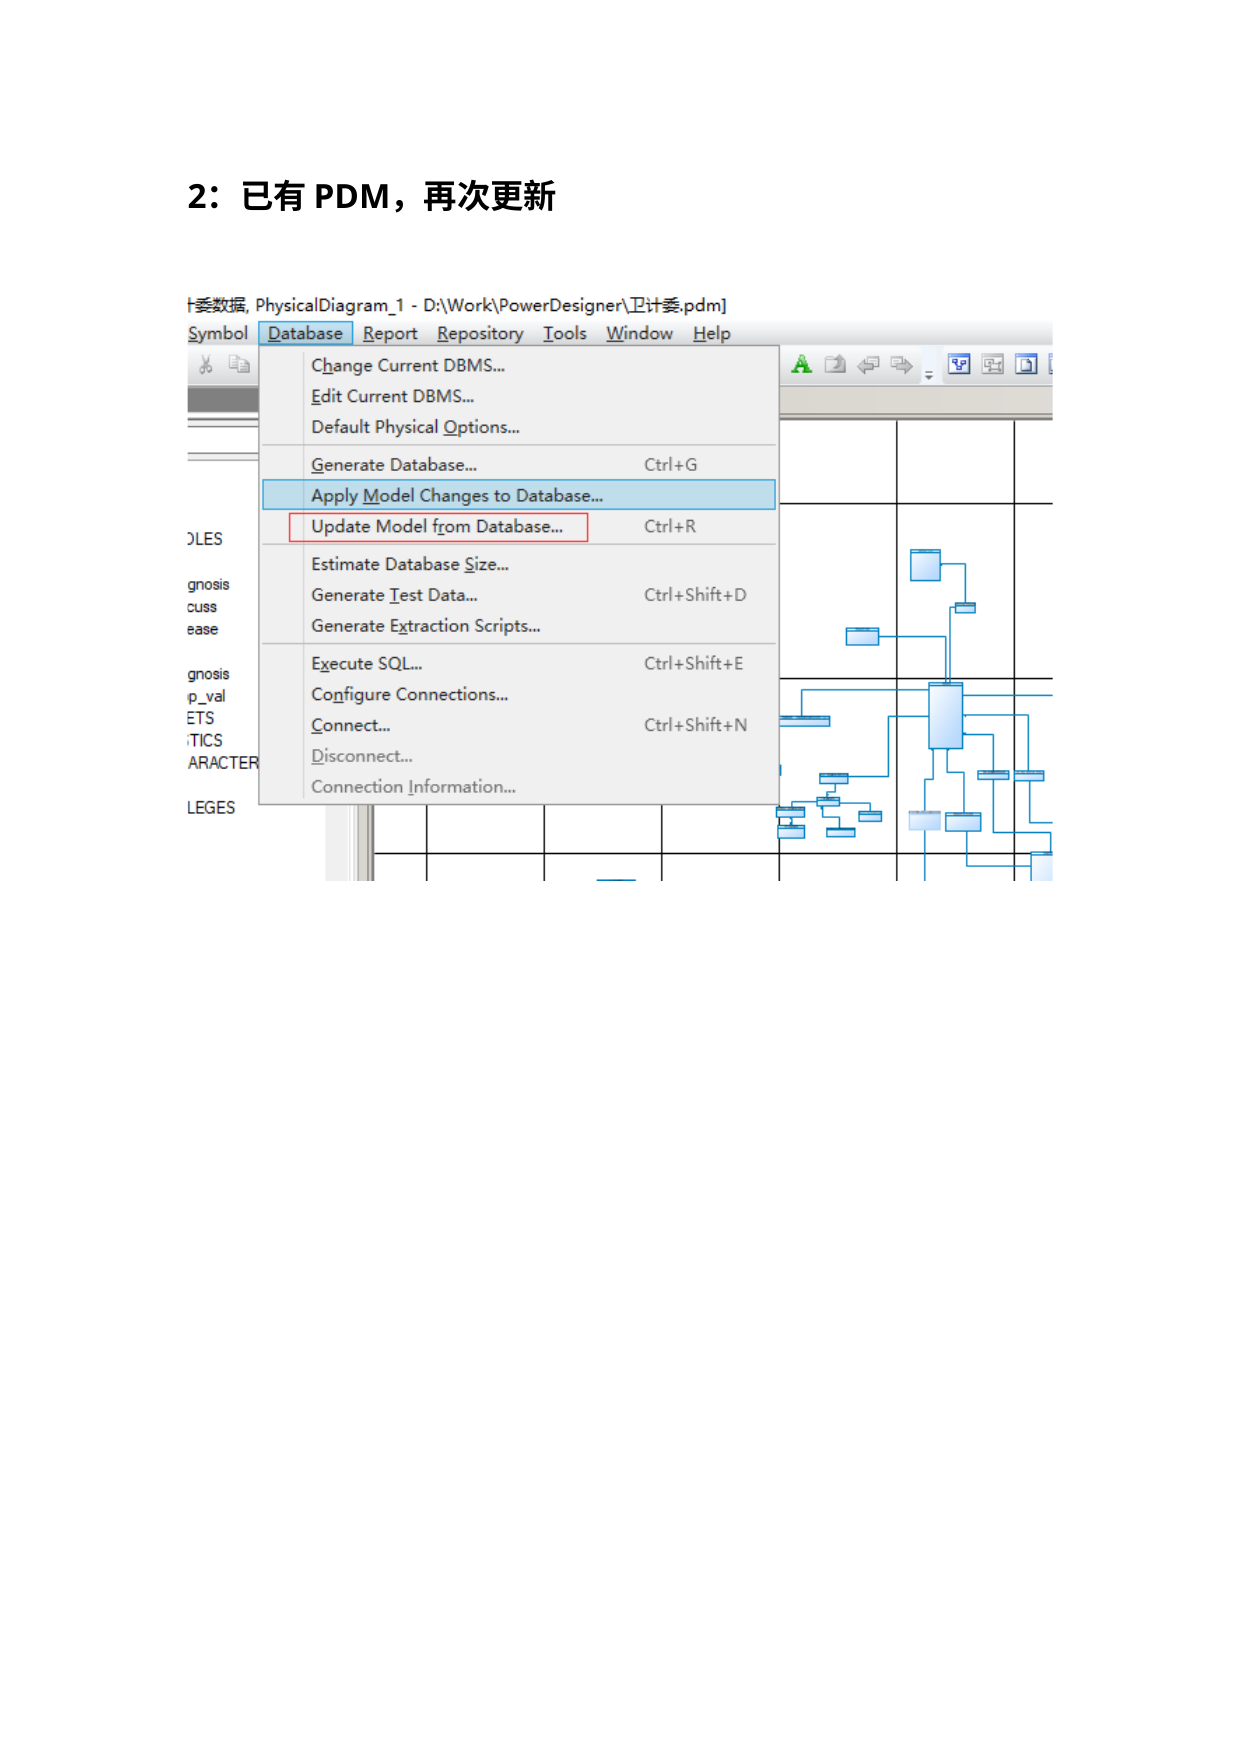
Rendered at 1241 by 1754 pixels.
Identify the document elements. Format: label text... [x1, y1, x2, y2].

picture [187, 289, 1053, 881]
subtitle 2：已有PDM，再次更新 [187, 162, 1053, 227]
